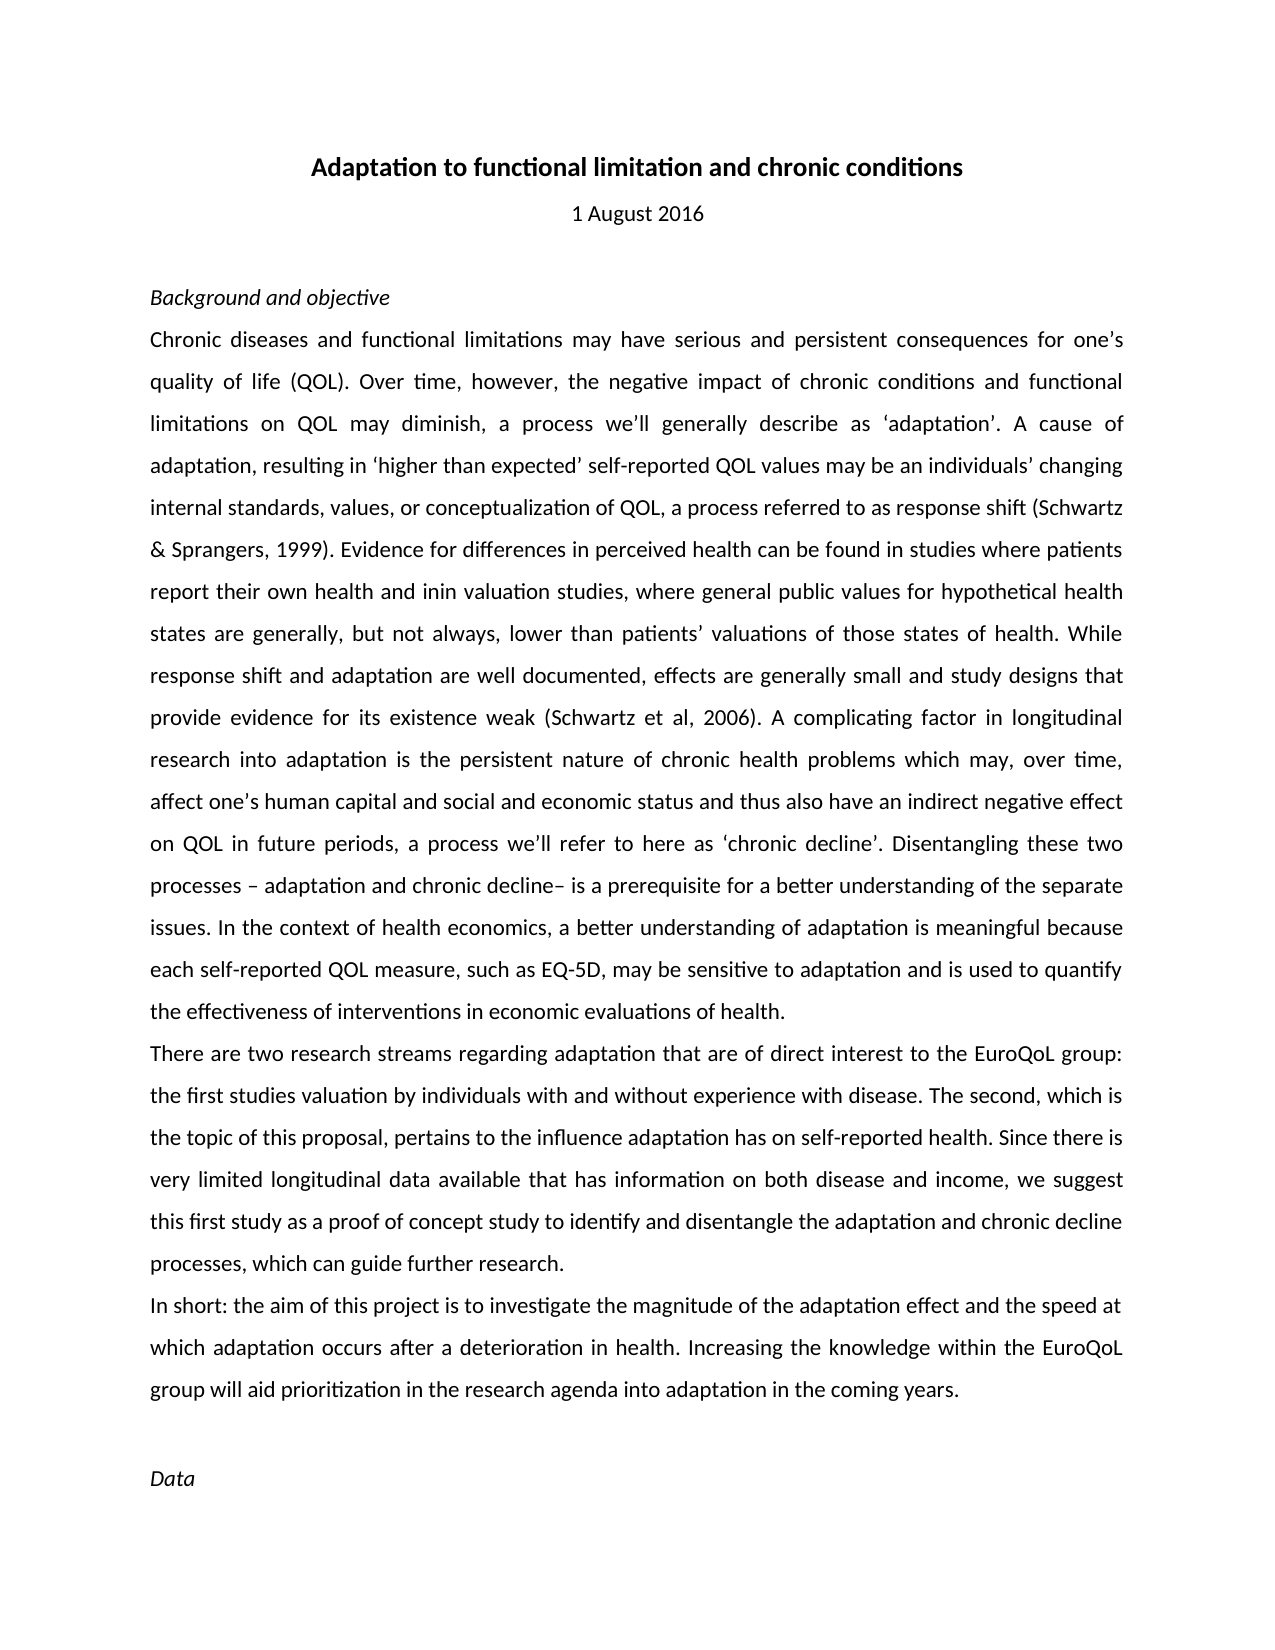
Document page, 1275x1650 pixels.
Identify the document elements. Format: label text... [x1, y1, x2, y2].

text Background and objective [150, 283, 1125, 311]
text In short: the aim of this project is to investigate the magnitude of the adaptation effect and the speed at which adaptation occurs after a deterioration in health. Increasing the knowledge within the EuroQoL group will aid prioritization in the research agenda into adaptation in the coming years. [150, 1291, 1125, 1403]
text Adaptation to functional limitation and chronic conditions [150, 150, 1125, 183]
text Data [150, 1464, 1125, 1492]
text Chronic diseases and functional limitations may have serious and persistent consequences for one’s quality of life (QOL). Over time, however, the negative impact of chronic conditions and functional limitations on QOL may diminish, a process we’ll generally describe as ‘adaptation’. A cause of adaptation, resulting in ‘higher than expected’ self-reported QOL values may be an individuals’ changing internal standards, values, or conceptualization of QOL, a process referred to as response shift (Schwartz & Sprangers, 1999). Evidence for differences in perceived health can be found in studies where patients report their own health and inin valuation studies, where general public values for hypothetical health states are generally, but not always, lower than patients’ valuations of those states of health. While response shift and adaptation are well documented, effects are generally small and study designs that provide evidence for its existence weak (Schwartz et al, 2006). A complicating factor in longitudinal research into adaptation is the persistent nature of chronic health problems which may, over time, affect one’s human capital and social and economic status and thus also have an indirect negative effect on QOL in future periods, a process we’ll refer to here as ‘chronic decline’. Disentangling these two processes – adaptation and chronic decline– is a prerequisite for a better understanding of the separate issues. In the context of health economics, a better understanding of adaptation is meaningful because each self-reported QOL measure, such as EQ-5D, may be sensitive to adaptation and is used to quantify the effectiveness of interventions in economic evaluations of health. [150, 325, 1125, 1025]
text 1 August 2016 [150, 199, 1125, 227]
text There are two research streams regarding adaptation that are of direct interest to the EuroQoL group: the first studies valuation by individuals with and without experience with disease. The second, which is the topic of this proposal, pertains to the influence adaptation has on self-reported health. Since there is very limited longitudinal data available that has information on both disease and income, we suggest this first study as a proof of concept study to identify and disentangle the adaptation and chronic decline processes, which can guide further research. [150, 1039, 1125, 1277]
